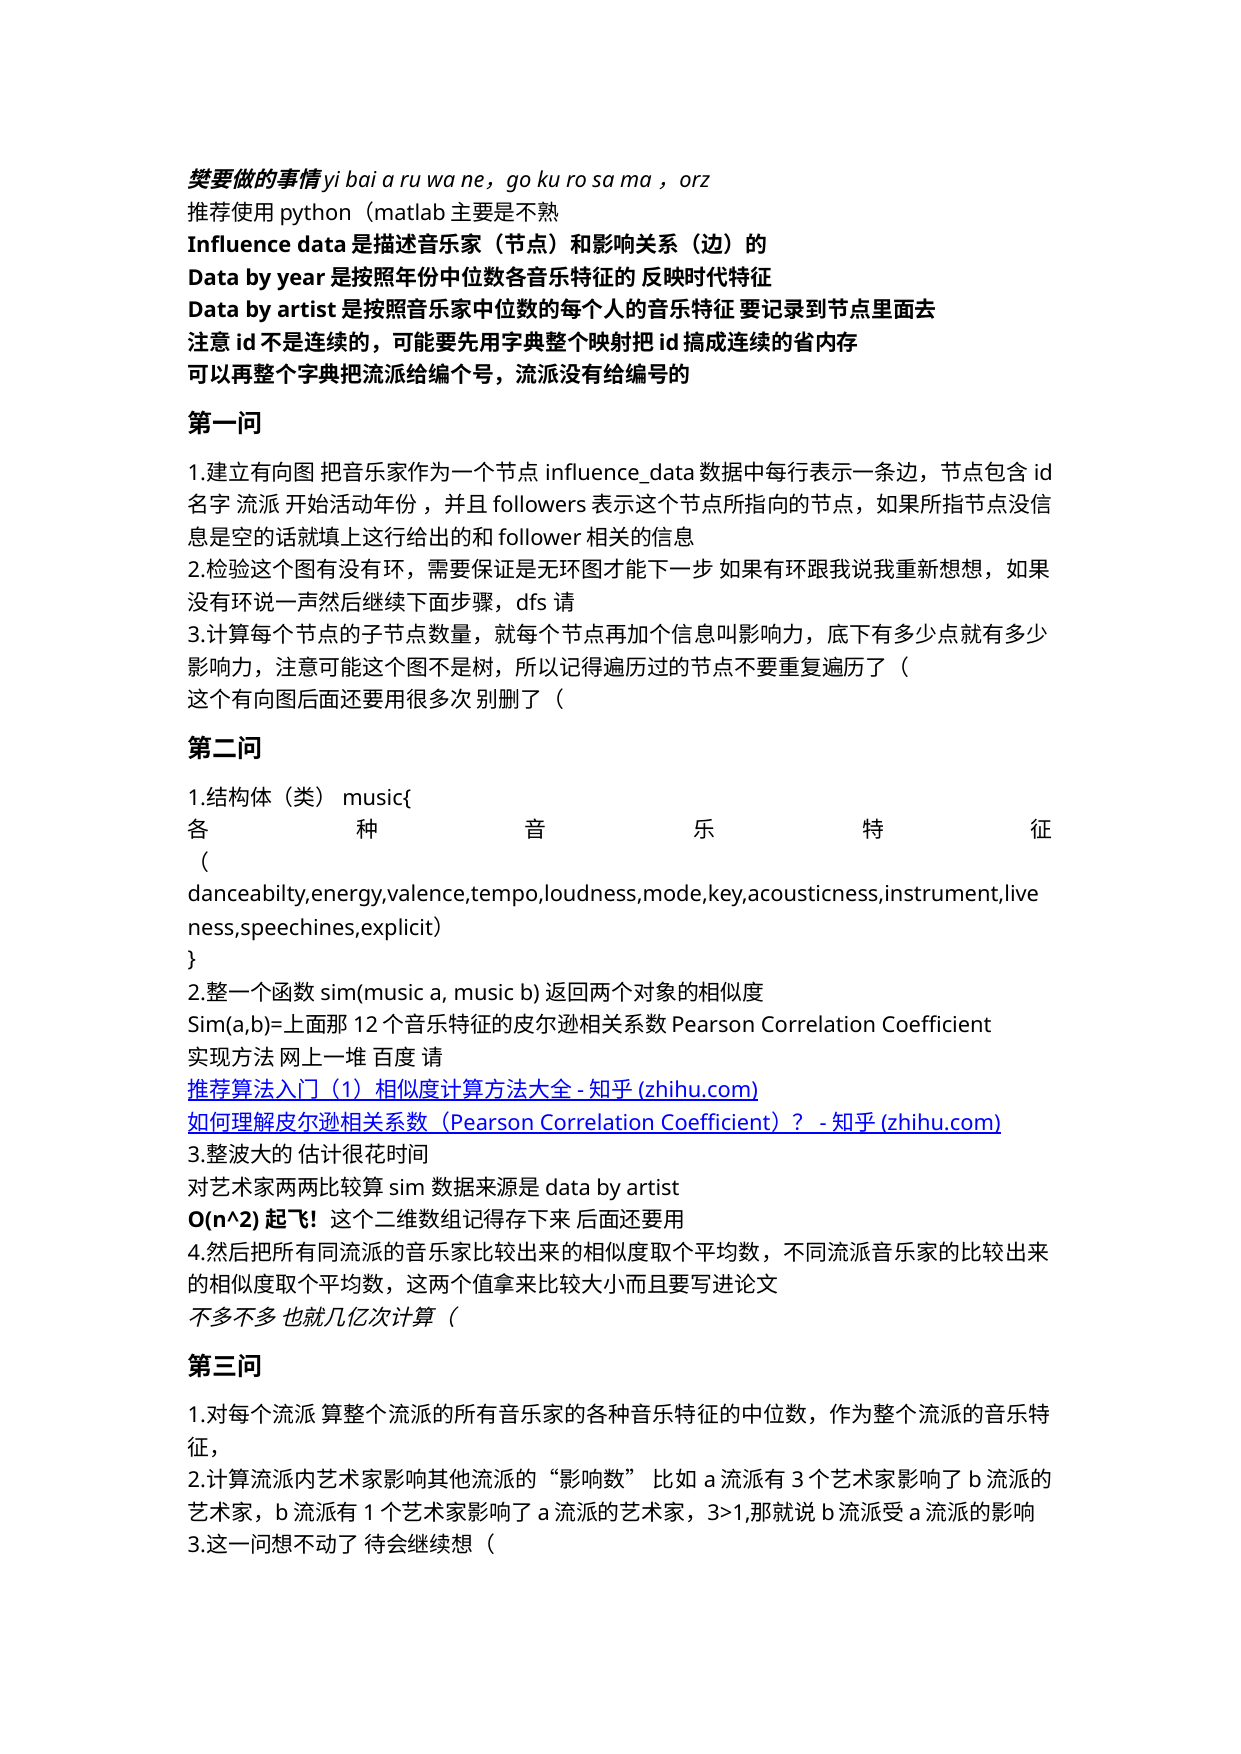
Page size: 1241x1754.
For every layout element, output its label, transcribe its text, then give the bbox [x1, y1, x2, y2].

text 1.结构体（类） music{ [187, 779, 1053, 812]
text O(n^2) 起飞！这个二维数组记得存下来 后面还要用 [187, 1202, 1053, 1234]
text 这个有向图后面还要用很多次 别删了（ [187, 682, 1053, 714]
text 可以再整个字典把流派给编个号，流派没有给编号的 [187, 357, 1053, 389]
text 1.建立有向图 把音乐家作为一个节点 influence_data数据中每行表示一条边，节点包含 id 名字 流派 开始活动年份 ，并且followers表示这个节点所指向的节点，如果所指节点没信息是空的话就填上这行给出的和follower相关的信息 [187, 454, 1053, 552]
text 第一问 [187, 389, 1053, 454]
text Data by artist是按照音乐家中位数的每个人的音乐特征 要记录到节点里面去 [187, 292, 1053, 324]
text 推荐使用python（matlab主要是不熟 [187, 194, 1053, 227]
text 3.整波大的 估计很花时间 [187, 1137, 1053, 1169]
text 实现方法 网上一堆 百度 请 [187, 1039, 1053, 1072]
text 各种音乐特征（danceabilty,energy,valence,tempo,loudness,mode,key,acousticness,instrument,liveness,speechines,explicit） [187, 812, 1053, 942]
text 对艺术家两两比较算sim 数据来源是data by artist [187, 1169, 1053, 1202]
text 1.对每个流派 算整个流派的所有音乐家的各种音乐特征的中位数，作为整个流派的音乐特征， [187, 1397, 1053, 1462]
text 2.整一个函数 sim(music a, music b) 返回两个对象的相似度 [187, 974, 1053, 1007]
text Data by year是按照年份中位数各音乐特征的 反映时代特征 [187, 259, 1053, 292]
text 如何理解皮尔逊相关系数（Pearson Correlation Coefficient）？ - 知乎 (zhihu.com) [187, 1104, 1053, 1137]
text Influence data是描述音乐家（节点）和影响关系（边）的 [187, 227, 1053, 259]
text 4.然后把所有同流派的音乐家比较出来的相似度取个平均数，不同流派音乐家的比较出来的相似度取个平均数，这两个值拿来比较大小而且要写进论文 [187, 1234, 1053, 1299]
text 推荐算法入门（1）相似度计算方法大全 - 知乎 (zhihu.com) [187, 1072, 1053, 1104]
text 樊要做的事情 yi bai a ru wa ne，go ku ro sa ma ，orz [187, 162, 1053, 194]
text 3.这一问想不动了 待会继续想（ [187, 1527, 1053, 1559]
text Sim(a,b)=上面那12个音乐特征的皮尔逊相关系数Pearson Correlation Coefficient [187, 1007, 1053, 1039]
text } [187, 942, 1053, 974]
text 不多不多 也就几亿次计算（ [187, 1299, 1053, 1332]
text 第二问 [187, 714, 1053, 779]
text 2.计算流派内艺术家影响其他流派的“影响数” 比如a流派有3个艺术家影响了b流派的艺术家，b流派有1个艺术家影响了a流派的艺术家，3>1,那就说 b流派受a流派的影响 [187, 1462, 1053, 1527]
text 2.检验这个图有没有环，需要保证是无环图才能下一步 如果有环跟我说我重新想想，如果没有环说一声然后继续下面步骤，dfs 请 [187, 552, 1053, 617]
text 第三问 [187, 1332, 1053, 1397]
text 注意id不是连续的，可能要先用字典整个映射把id搞成连续的省内存 [187, 324, 1053, 357]
text 3.计算每个节点的子节点数量，就每个节点再加个信息叫影响力，底下有多少点就有多少影响力，注意可能这个图不是树，所以记得遍历过的节点不要重复遍历了（ [187, 617, 1053, 682]
